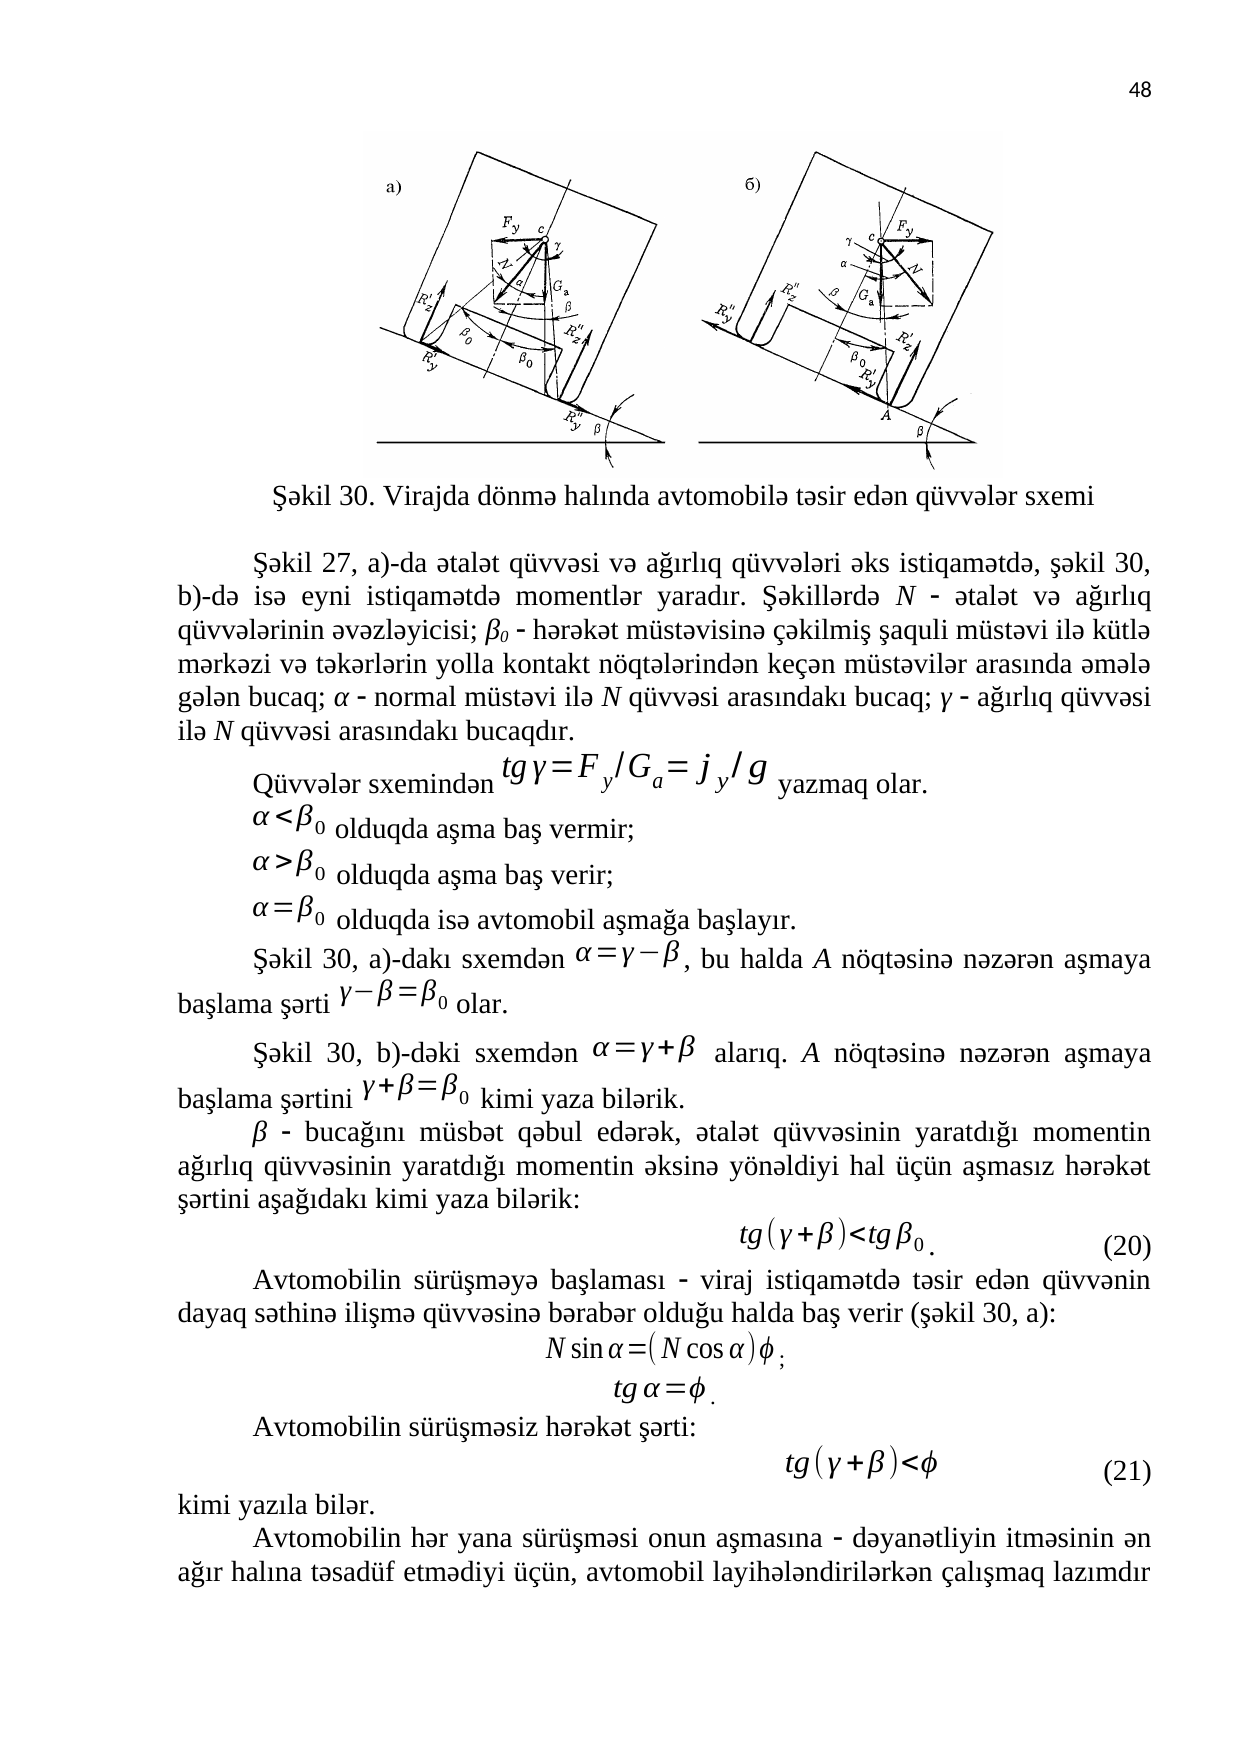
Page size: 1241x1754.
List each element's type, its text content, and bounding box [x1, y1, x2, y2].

text ; [177, 1329, 1152, 1372]
text Şəkil 30, b)-dəki sxemdən alarıq. A nöqtəsinə nəzərən aşmaya başlama şərtini kimi yaza bilərik. [177, 1030, 1152, 1114]
text Şəkil 30. Virajda dönmə halında avtomobilə təsir edən qüvvələr sxemi [177, 478, 1152, 511]
text olduqda aşma baş vermir; [177, 800, 1152, 845]
text β bucağını müsbət qəbul edərək, ətalət qüvvəsinin yaratdığı momentin ağırlıq qüvvəsinin yaratdığı momentin əksinə yönəldiyi hal üçün aşmasız hərəkət şərtini aşağıdakı kimi yaza bilərik: [177, 1114, 1152, 1215]
text Şəkil 27, a)-da ətalət qüvvəsi və ağırlıq qüvvələri əks istiqamətdə, şəkil 30, b)-də isə eyni istiqamətdə momentlər yaradır. Şəkillərdə N ətalət və ağırlıq qüvvələrinin əvəzləyicisi; β0 hərəkət müstəvisinə çəkilmiş şaquli müstəvi ilə kütlə mərkəzi və təkərlərin yolla kontakt nöqtələrindən keçən müstəvilər arasında əmələ gələn bucaq; α normal müstəvi ilə N qüvvəsi arasındakı bucaq; γ ağırlıq qüvvəsi ilə N qüvvəsi arasındakı bucaqdır. [177, 545, 1152, 747]
text kimi yazıla bilər. [177, 1487, 1152, 1520]
text Avtomobilin sürüşməyə başlaması viraj istiqamətdə təsir edən qüvvənin dayaq səthinə ilişmə qüvvəsinə bərabər olduğu halda baş verir (şəkil 30, a): [177, 1262, 1152, 1329]
text Şəkil 30, a)-dakı sxemdən , bu halda A nöqtəsinə nəzərən aşmaya başlama şərti olar. [177, 936, 1152, 1030]
picture [362, 131, 1004, 478]
text . [177, 1372, 1152, 1409]
text Qüvvələr sxemindən yazmaq olar. [177, 747, 1152, 800]
text . (20) [177, 1215, 1152, 1262]
text olduqda aşma baş verir; [177, 845, 1152, 890]
text olduqda isə avtomobil aşmağa başlayır. [177, 890, 1152, 936]
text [177, 1520, 1152, 1587]
text (21) [177, 1443, 1152, 1487]
text Avtomobilin sürüşməsiz hərəkət şərti: [177, 1409, 1152, 1443]
